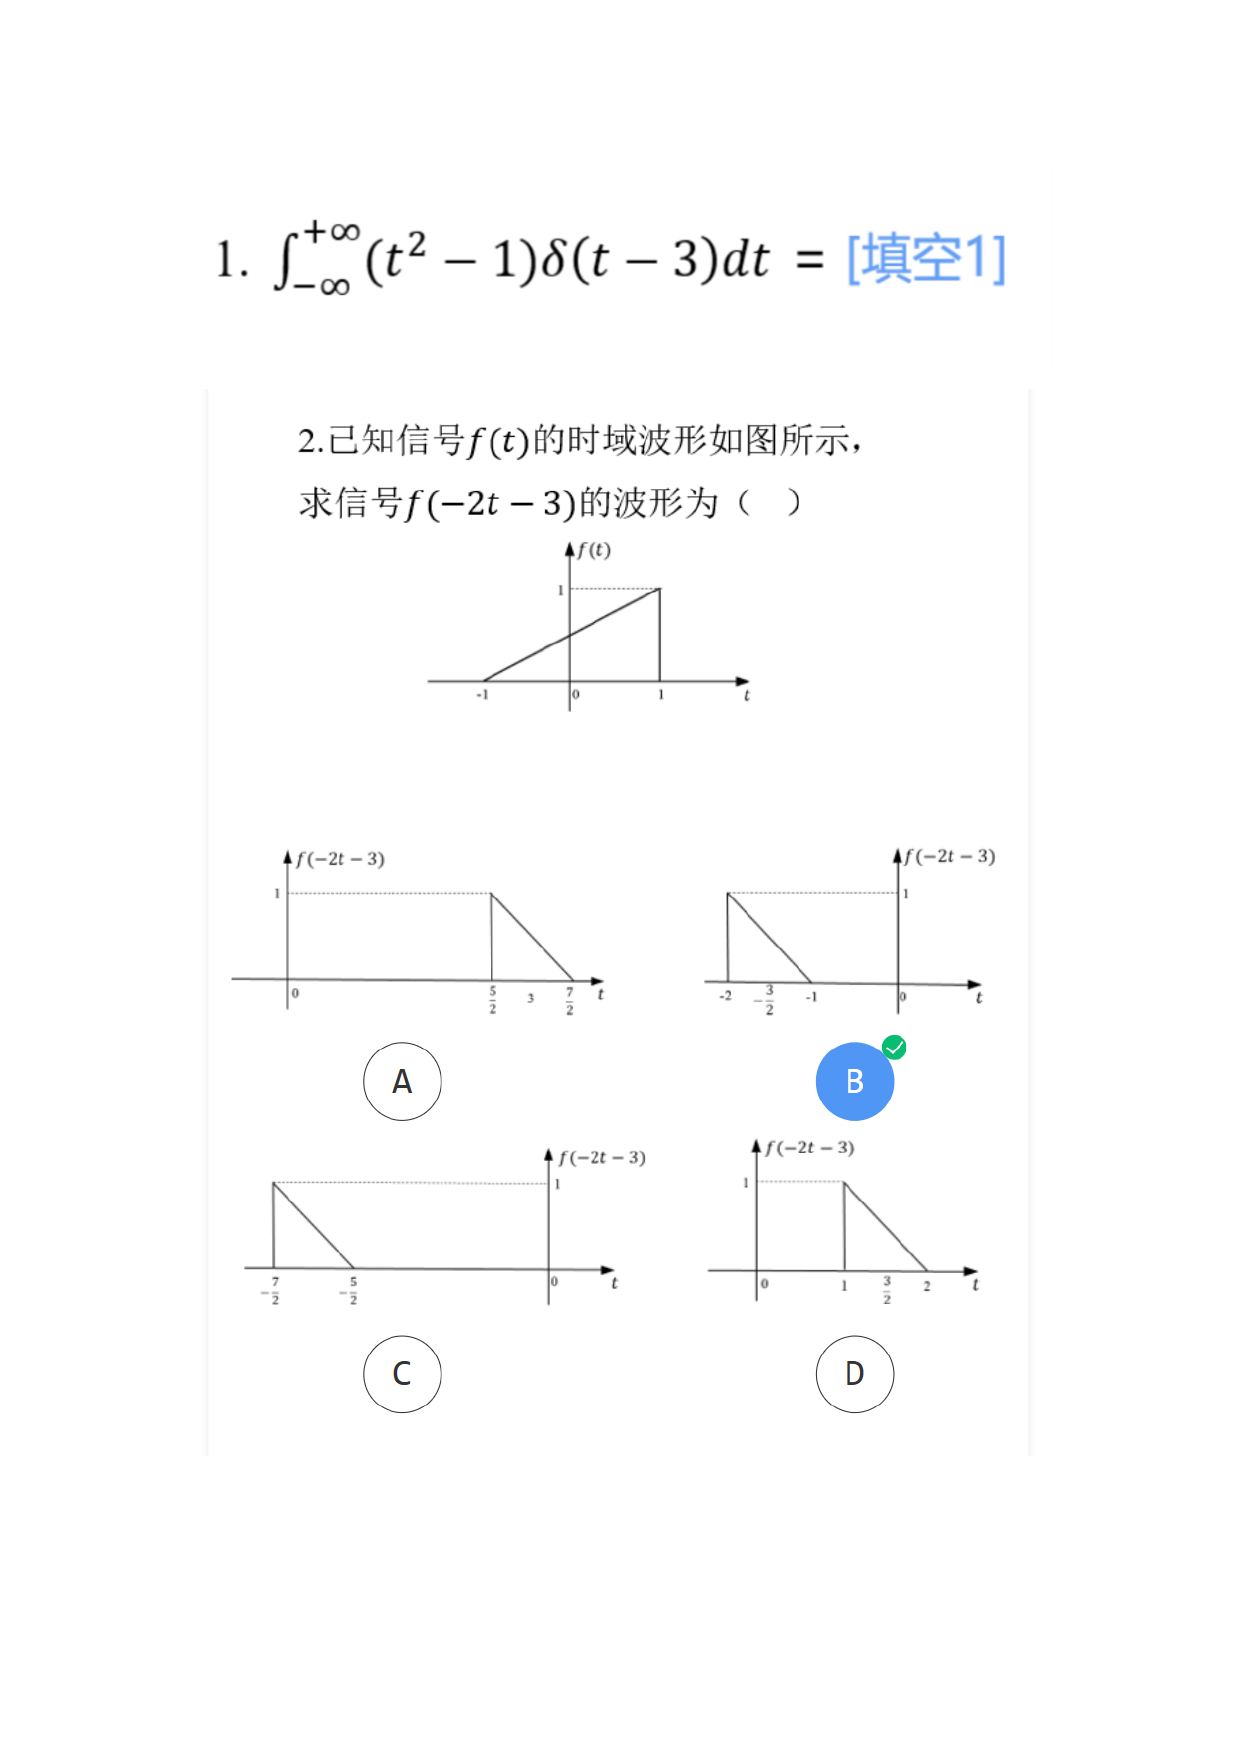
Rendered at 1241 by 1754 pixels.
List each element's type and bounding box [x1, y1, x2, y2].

picture [187, 162, 1053, 369]
picture [187, 389, 1053, 1456]
